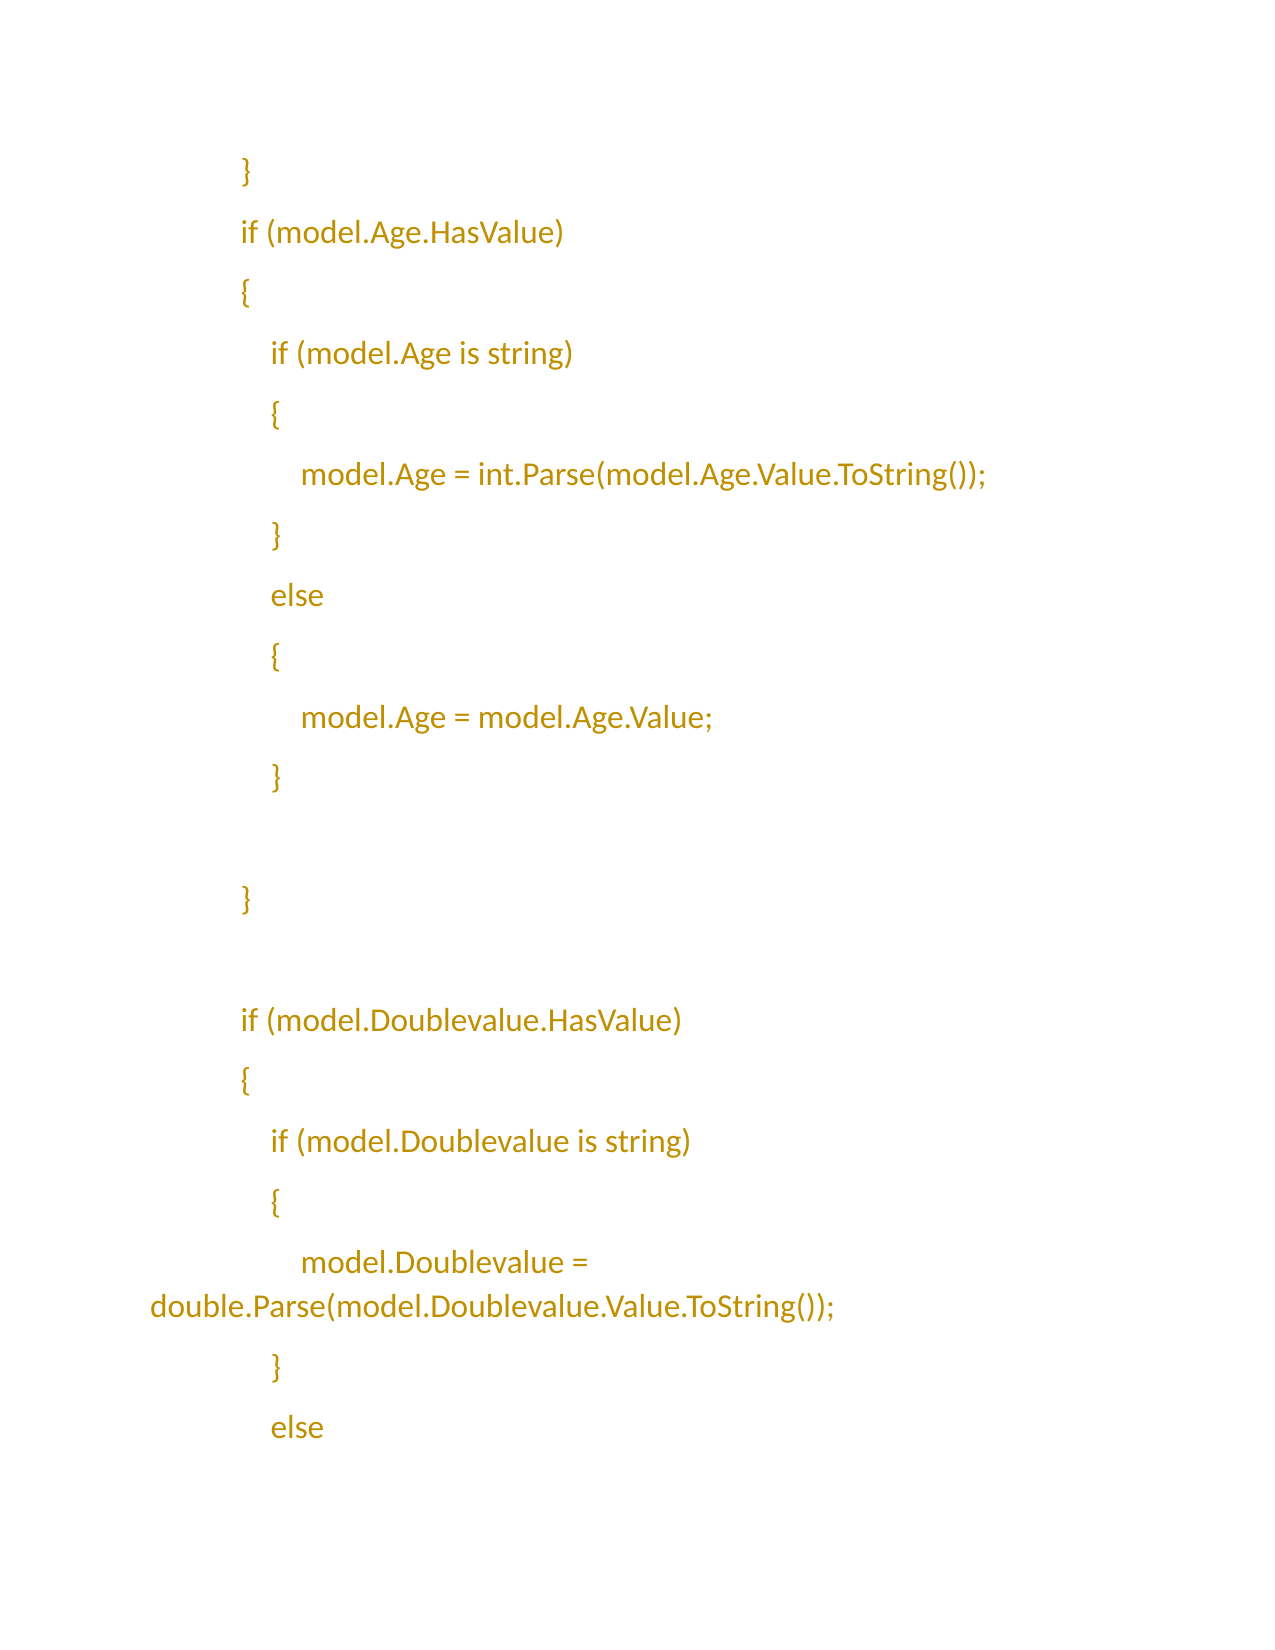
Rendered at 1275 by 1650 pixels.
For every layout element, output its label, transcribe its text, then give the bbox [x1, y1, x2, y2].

text { [150, 1181, 1125, 1221]
text else [150, 1406, 1125, 1447]
text model.Age = int.Parse(model.Age.Value.ToString()); [150, 453, 1125, 494]
text { [150, 271, 1125, 312]
text if (model.Age.HasValue) [150, 211, 1125, 251]
text model.Age = model.Age.Value; [150, 696, 1125, 736]
text if (model.Doublevalue is string) [150, 1120, 1125, 1161]
text } [150, 877, 1125, 918]
text } [150, 1346, 1125, 1387]
text if (model.Age is string) [150, 332, 1125, 373]
text } [150, 514, 1125, 554]
text model.Doublevalue = double.Parse(model.Doublevalue.Value.ToString()); [150, 1241, 1125, 1326]
text } [150, 150, 1125, 191]
text else [150, 574, 1125, 615]
text { [150, 1059, 1125, 1100]
text } [150, 756, 1125, 797]
text { [150, 635, 1125, 676]
text { [150, 392, 1125, 433]
text if (model.Doublevalue.HasValue) [150, 999, 1125, 1039]
